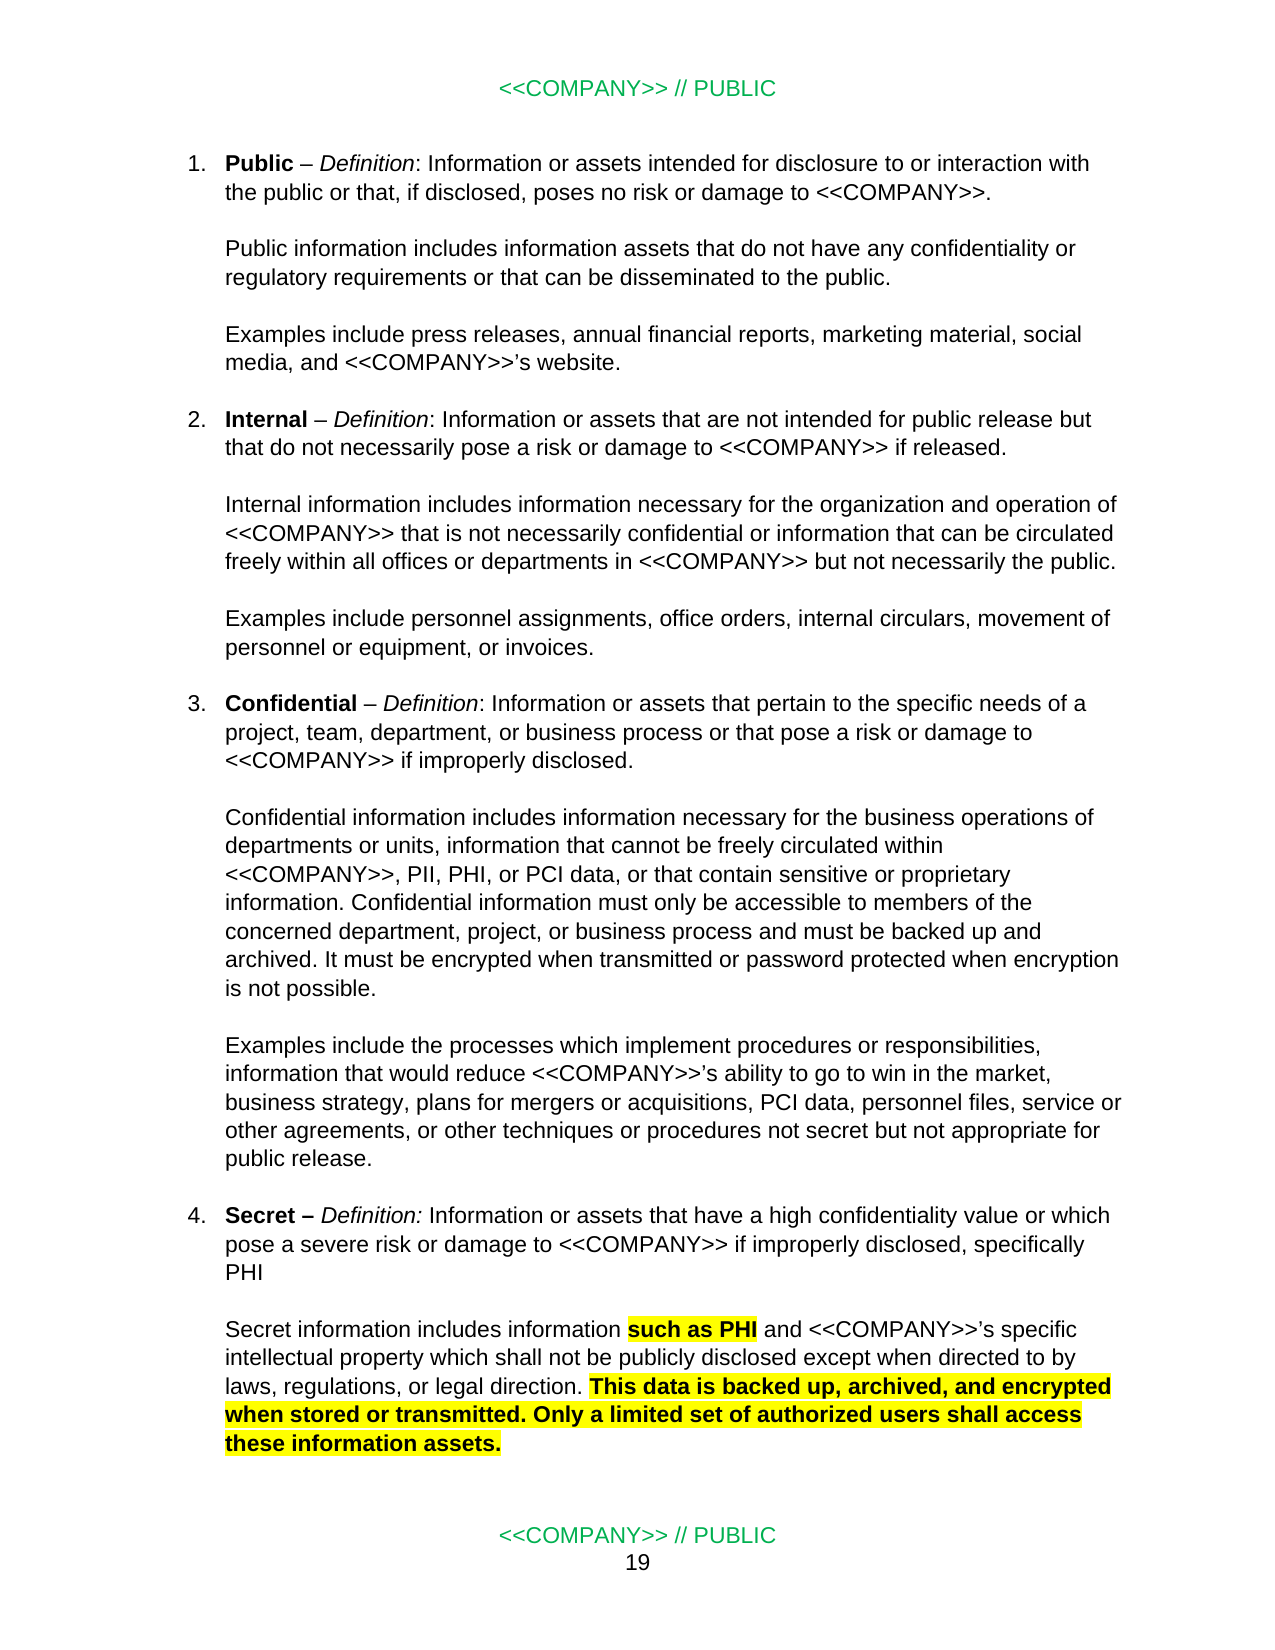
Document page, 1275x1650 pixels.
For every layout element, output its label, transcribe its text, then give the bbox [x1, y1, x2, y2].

list Internal – Definition: Information or assets that are not intended for public release but that do not necessarily pose a risk or damage to <<COMPANY>> if released. Internal information includes information necessary for the organization and operation of <<COMPANY>> that is not necessarily confidential or information that can be circulated freely within all offices or departments in <<COMPANY>> but not necessarily the public. Examples include personnel assignments, office orders, internal circulars, movement of personnel or equipment, or invoices. [187, 406, 1125, 688]
list Public – Definition: Information or assets intended for disclosure to or interaction with the public or that, if disclosed, poses no risk or damage to <<COMPANY>>. Public information includes information assets that do not have any confidentiality or regulatory requirements or that can be disseminated to the public. Examples include press releases, annual financial reports, marketing material, social media, and <<COMPANY>>’s website. [187, 150, 1125, 375]
list Confidential – Definition: Information or assets that pertain to the specific needs of a project, team, department, or business process or that pose a risk or damage to <<COMPANY>> if improperly disclosed. Confidential information includes information necessary for the business operations of departments or units, information that cannot be freely circulated within <<COMPANY>>, PII, PHI, or PCI data, or that contain sensitive or proprietary information. Confidential information must only be accessible to members of the concerned department, project, or business process and must be backed up and archived. It must be encrypted when transmitted or password protected when encryption is not possible. Examples include the processes which implement procedures or responsibilities, information that would reduce <<COMPANY>>’s ability to go to win in the market, business strategy, plans for mergers or acquisitions, PCI data, personnel files, service or other agreements, or other techniques or procedures not secret but not appropriate for public release. [187, 690, 1125, 1200]
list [187, 1202, 1125, 1484]
